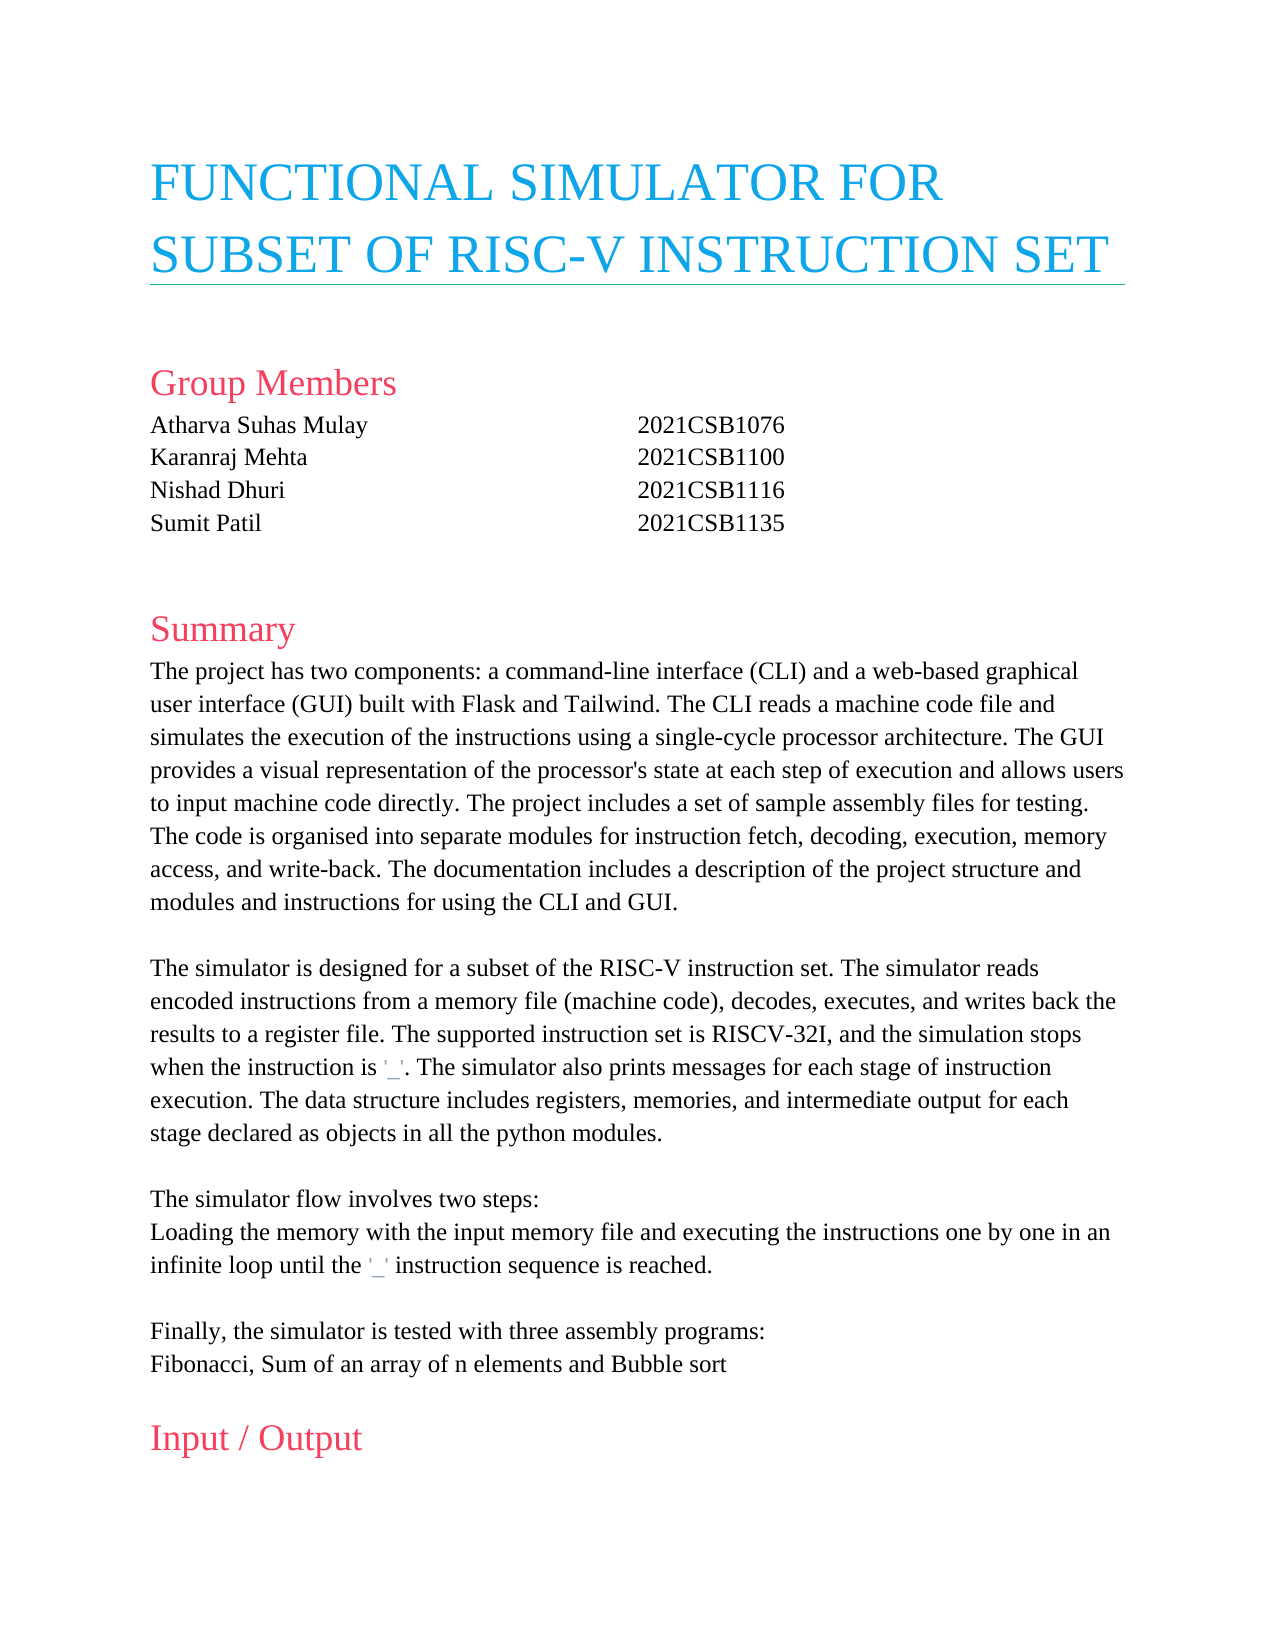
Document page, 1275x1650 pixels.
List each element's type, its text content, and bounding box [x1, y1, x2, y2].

text The simulator flow involves two steps: [150, 1184, 1125, 1213]
text The project has two components: a command-line interface (CLI) and a web-based graphical user interface (GUI) built with Flask and Tailwind. The CLI reads a machine code file and simulates the execution of the instructions using a single-cycle processor architecture. The GUI provides a visual representation of the processor's state at each step of execution and allows users to input machine code directly. The project includes a set of sample assembly files for testing. The code is organised into separate modules for instruction fetch, decoding, execution, memory access, and write-back. The documentation includes a description of the project structure and modules and instructions for using the CLI and GUI. [150, 656, 1125, 916]
table_cell Sumit Patil [150, 508, 637, 540]
text FUNCTIONAL SIMULATOR FOR SUBSET OF RISC-V INSTRUCTION SET [150, 150, 1125, 284]
table_cell 2021CSB1135 [638, 508, 1125, 540]
text Fibonacci, Sum of an array of n elements and Bubble sort [150, 1349, 1125, 1378]
table_header Atharva Suhas Mulay [150, 410, 637, 442]
table_cell 2021CSB1100 [638, 443, 1125, 475]
text Loading the memory with the input memory file and executing the instructions one by one in an infinite loop until the '_' instruction sequence is reached. [150, 1217, 1125, 1279]
text Group Members [150, 360, 1125, 403]
table_cell 2021CSB1116 [638, 475, 1125, 508]
text Input / Output [150, 1415, 1125, 1458]
text Summary [150, 606, 1125, 649]
text Finally, the simulator is tested with three assembly programs: [150, 1316, 1125, 1345]
table_header 2021CSB1076 [638, 410, 1125, 442]
table_cell Karanraj Mehta [150, 443, 637, 475]
text The simulator is designed for a subset of the RISC-V instruction set. The simulator reads encoded instructions from a memory file (machine code), decodes, executes, and writes back the results to a register file. The supported instruction set is RISCV-32I, and the simulation stops when the instruction is '_'. The simulator also prints messages for each stage of instruction execution. The data structure includes registers, memories, and intermediate output for each stage declared as objects in all the python modules. [150, 953, 1125, 1147]
table_cell Nishad Dhuri [150, 475, 637, 508]
